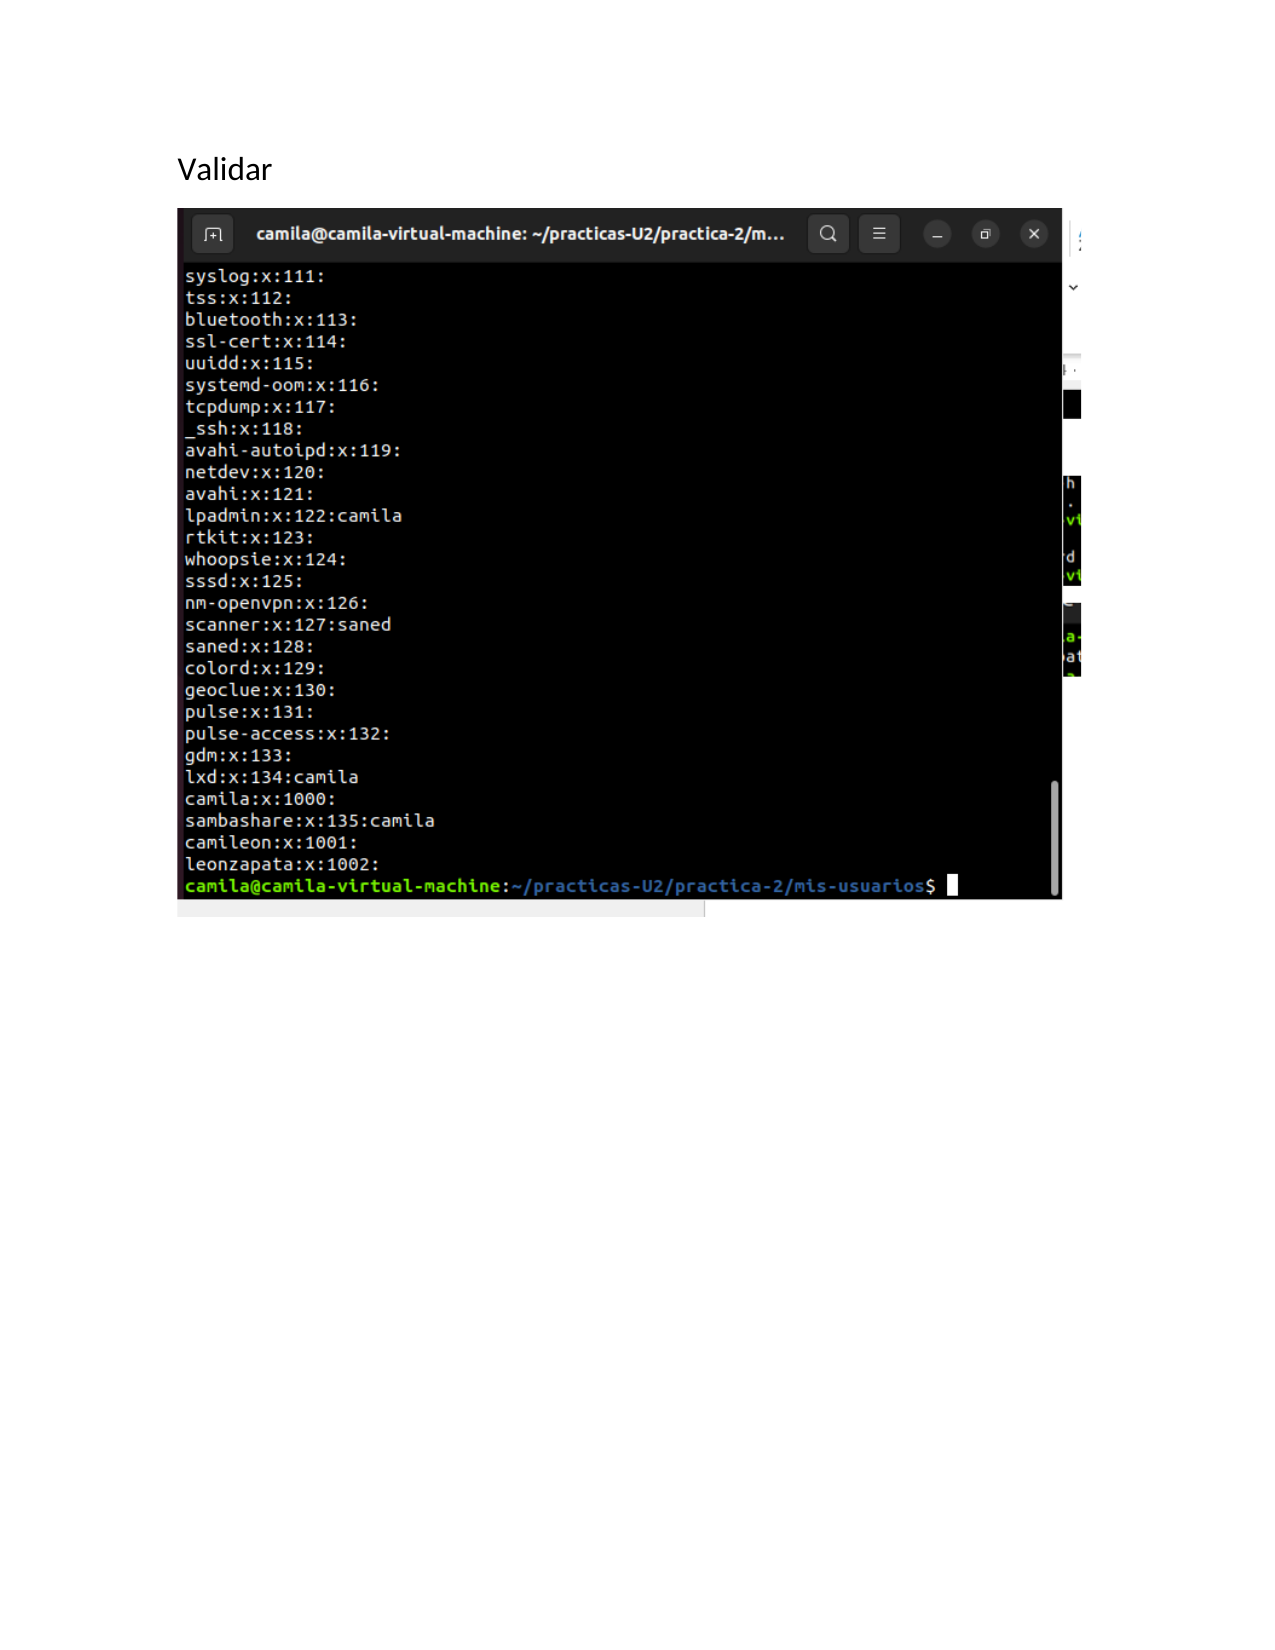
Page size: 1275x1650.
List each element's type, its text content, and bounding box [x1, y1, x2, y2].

text Validar [177, 148, 1098, 188]
picture [177, 208, 1082, 917]
